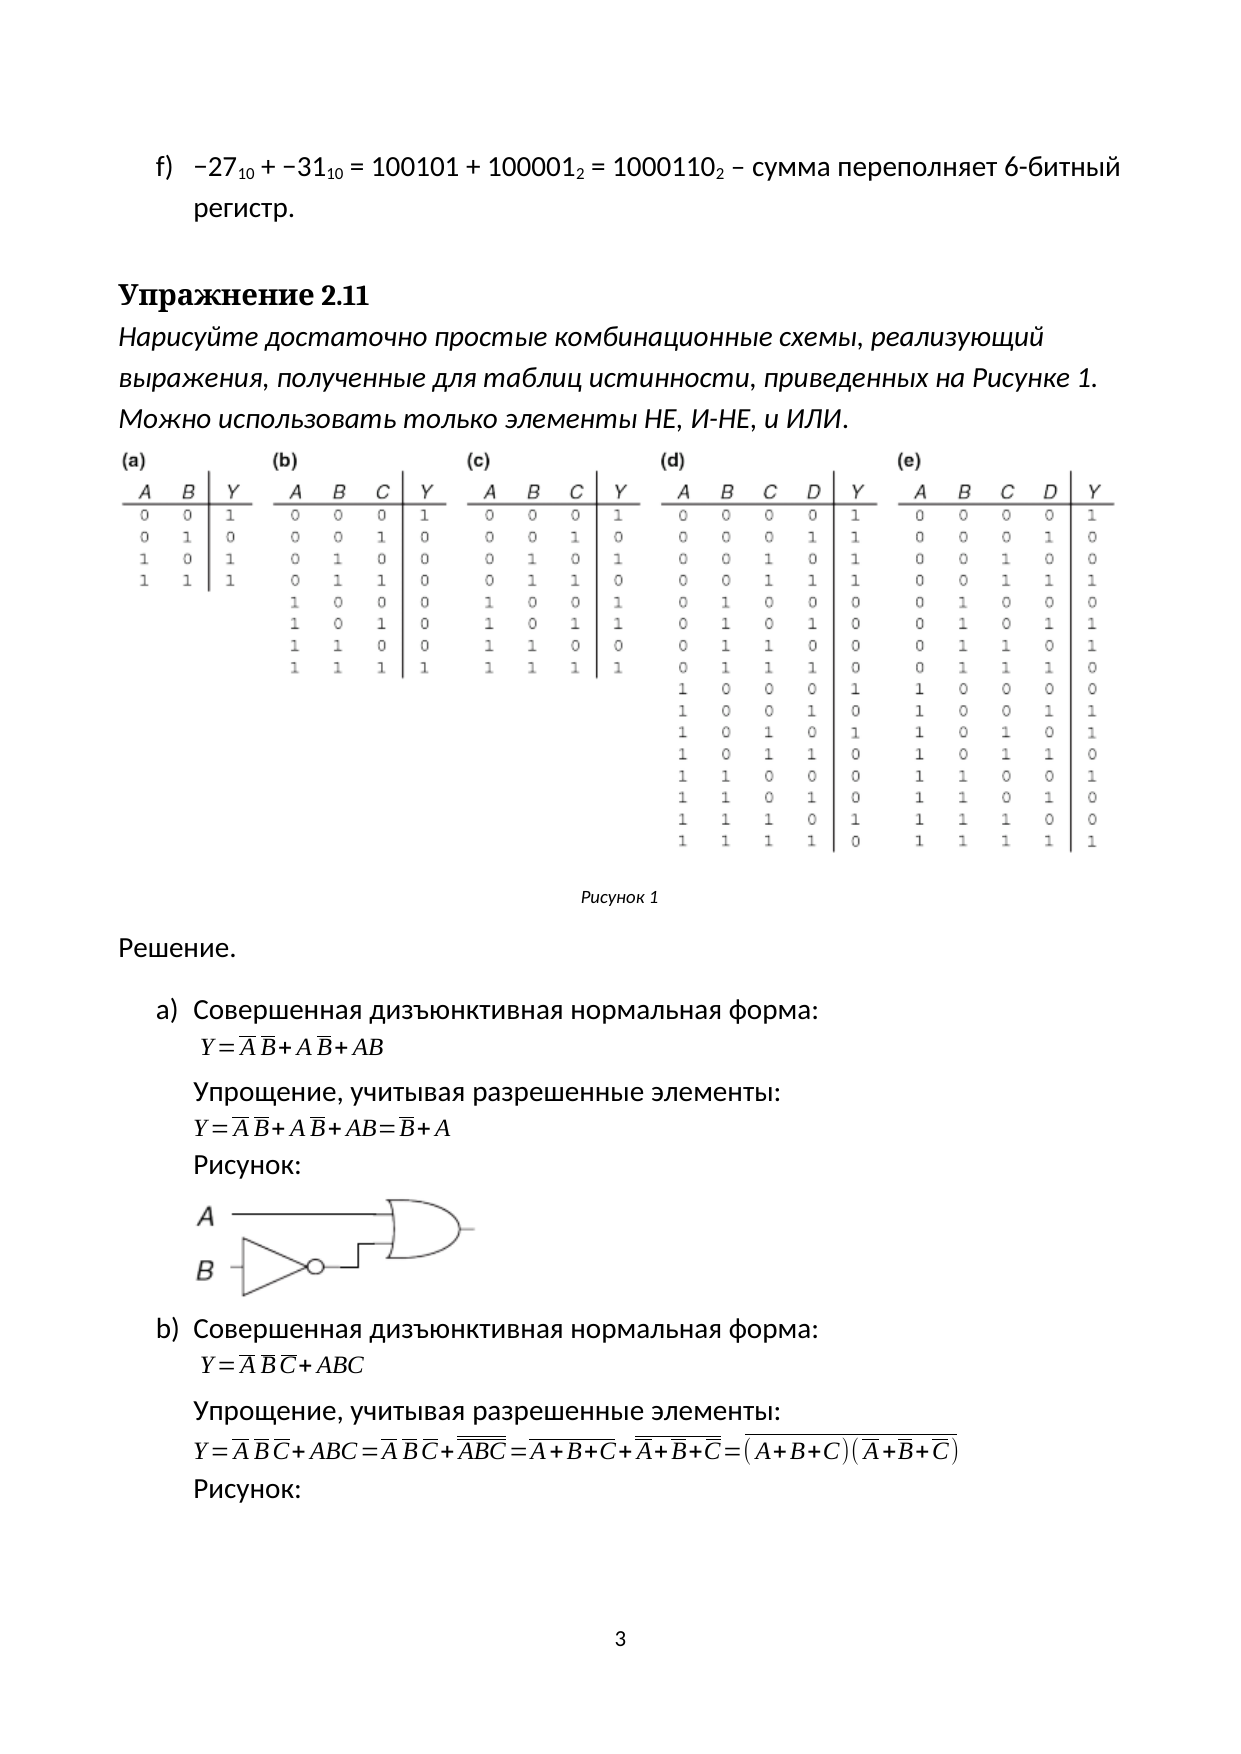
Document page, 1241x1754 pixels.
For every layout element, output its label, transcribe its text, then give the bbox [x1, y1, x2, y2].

text Решение. [118, 929, 1122, 965]
list Совершенная дизъюнктивная нормальная форма: [156, 1310, 1122, 1346]
text Нарисуйте достаточно простые комбинационные схемы, реализующий выражения, полученные для таблиц истинности, приведенных на Рисунке 1. Можно использовать только элементы НЕ, И-НЕ, и ИЛИ. [118, 318, 1122, 439]
picture [118, 439, 1123, 861]
picture [193, 1187, 490, 1306]
list Совершенная дизъюнктивная нормальная форма: [156, 991, 1122, 1027]
list Упрощение, учитывая разрешенные элементы: [193, 1392, 1122, 1428]
list Упрощение, учитывая разрешенные элементы: [193, 1073, 1122, 1109]
list Рисунок: [193, 1146, 1122, 1182]
list −2710 + −3110 = 100101 + 1000012 = 10001102 – сумма переполняет 6-битный регистр. [156, 148, 1122, 224]
subtitle Упражнение 2.11 [118, 279, 1122, 313]
list Рисунок: [193, 1470, 1122, 1506]
